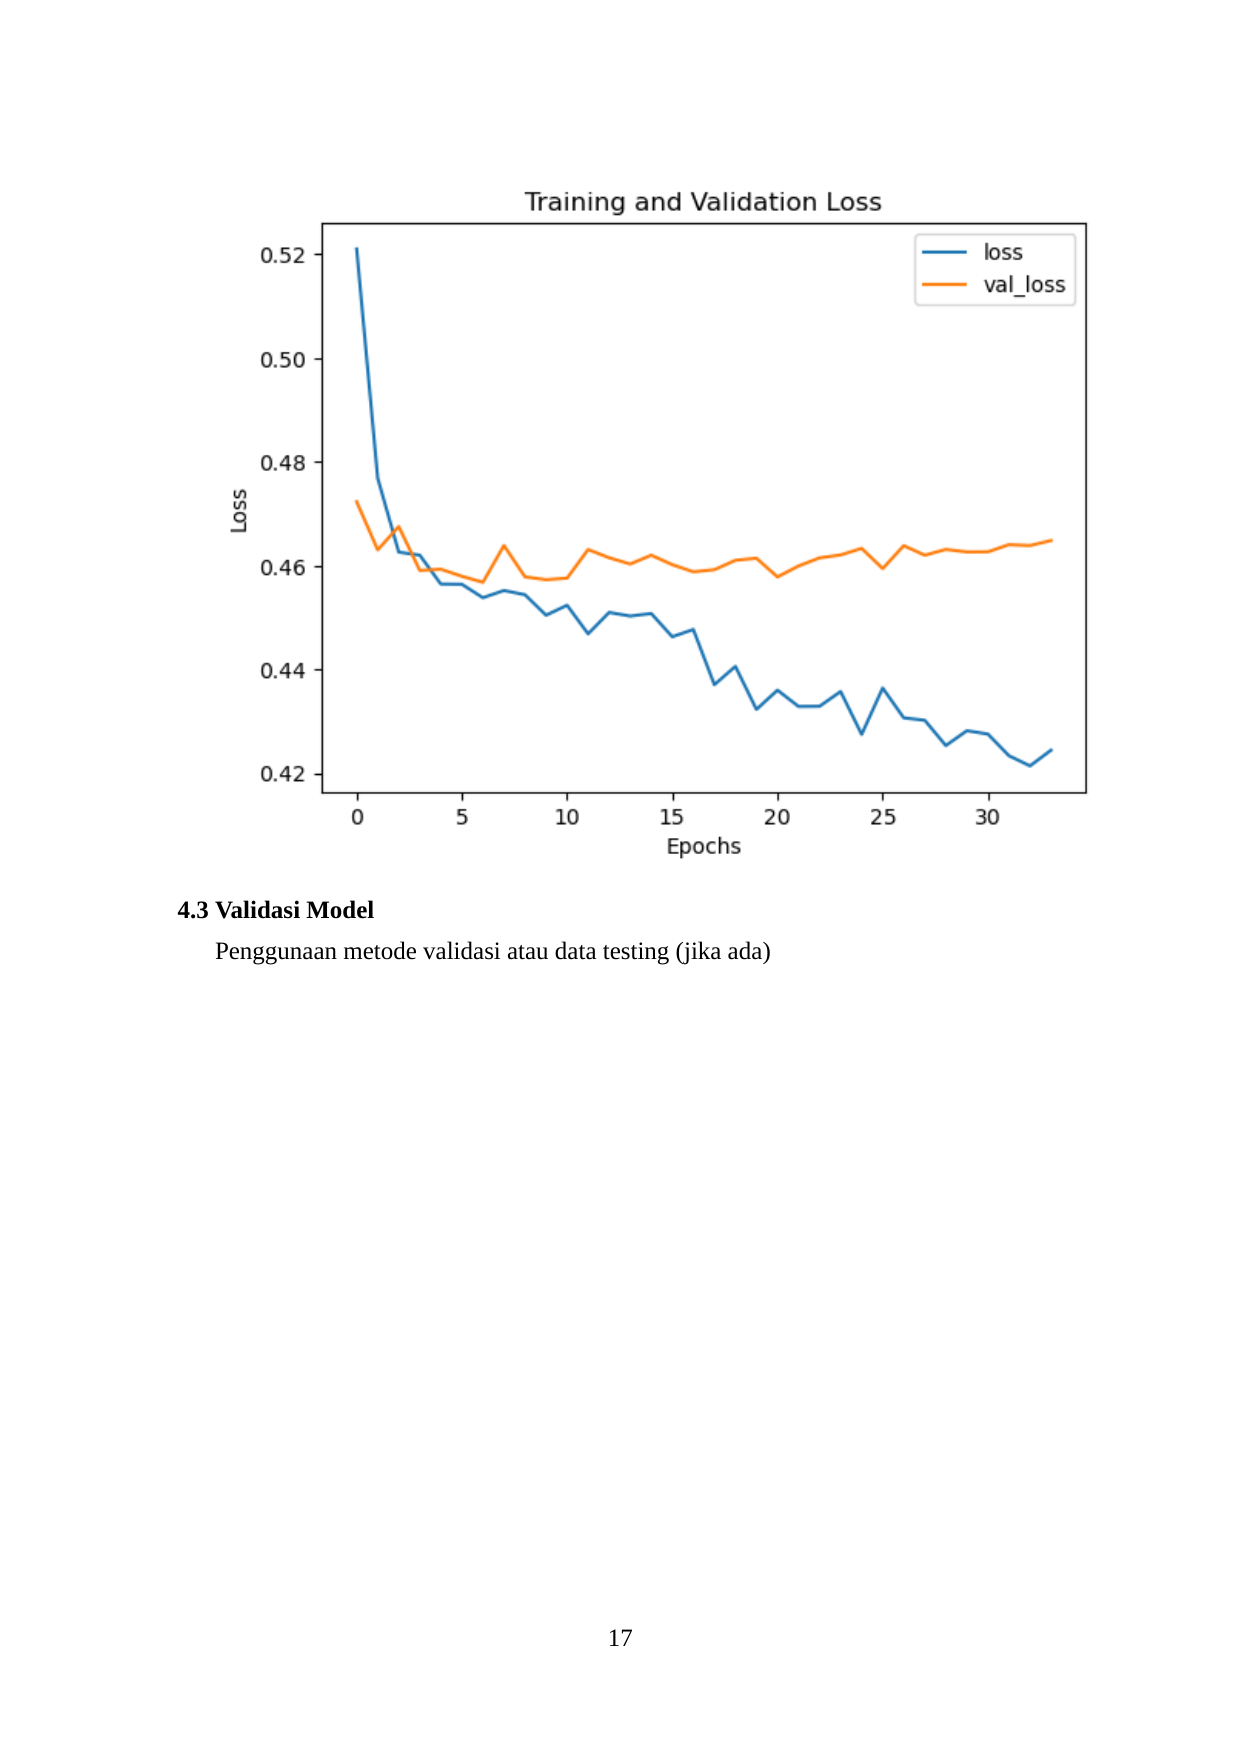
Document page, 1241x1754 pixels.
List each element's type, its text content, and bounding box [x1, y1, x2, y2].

picture [214, 177, 1101, 874]
subtitle Validasi Model [177, 895, 1063, 923]
text Penggunaan metode validasi atau data testing (jika ada) [215, 936, 1063, 965]
